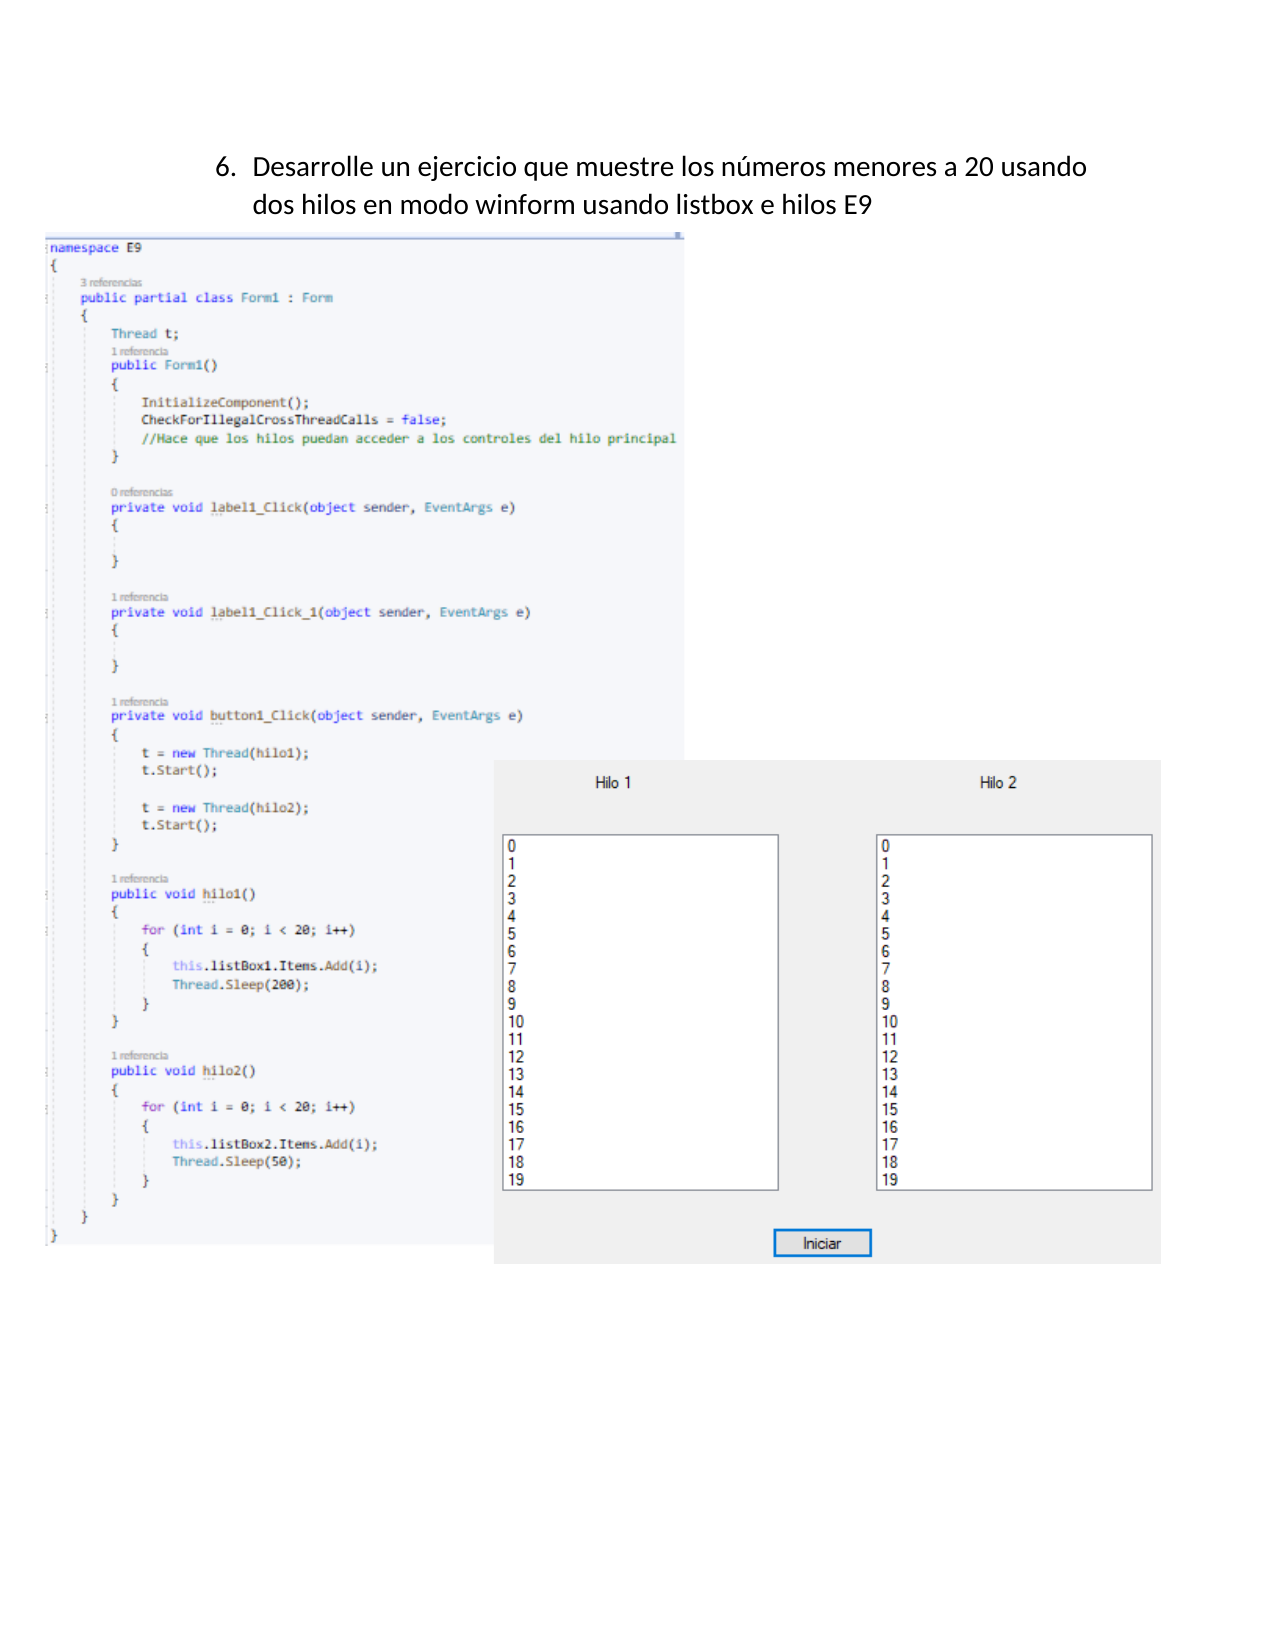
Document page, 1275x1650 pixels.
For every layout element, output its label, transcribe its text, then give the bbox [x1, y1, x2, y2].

picture [45, 232, 1161, 1264]
list Desarrolle un ejercicio que muestre los números menores a 20 usando dos hilos en modo winform usando listbox e hilos E9 [215, 148, 1098, 222]
